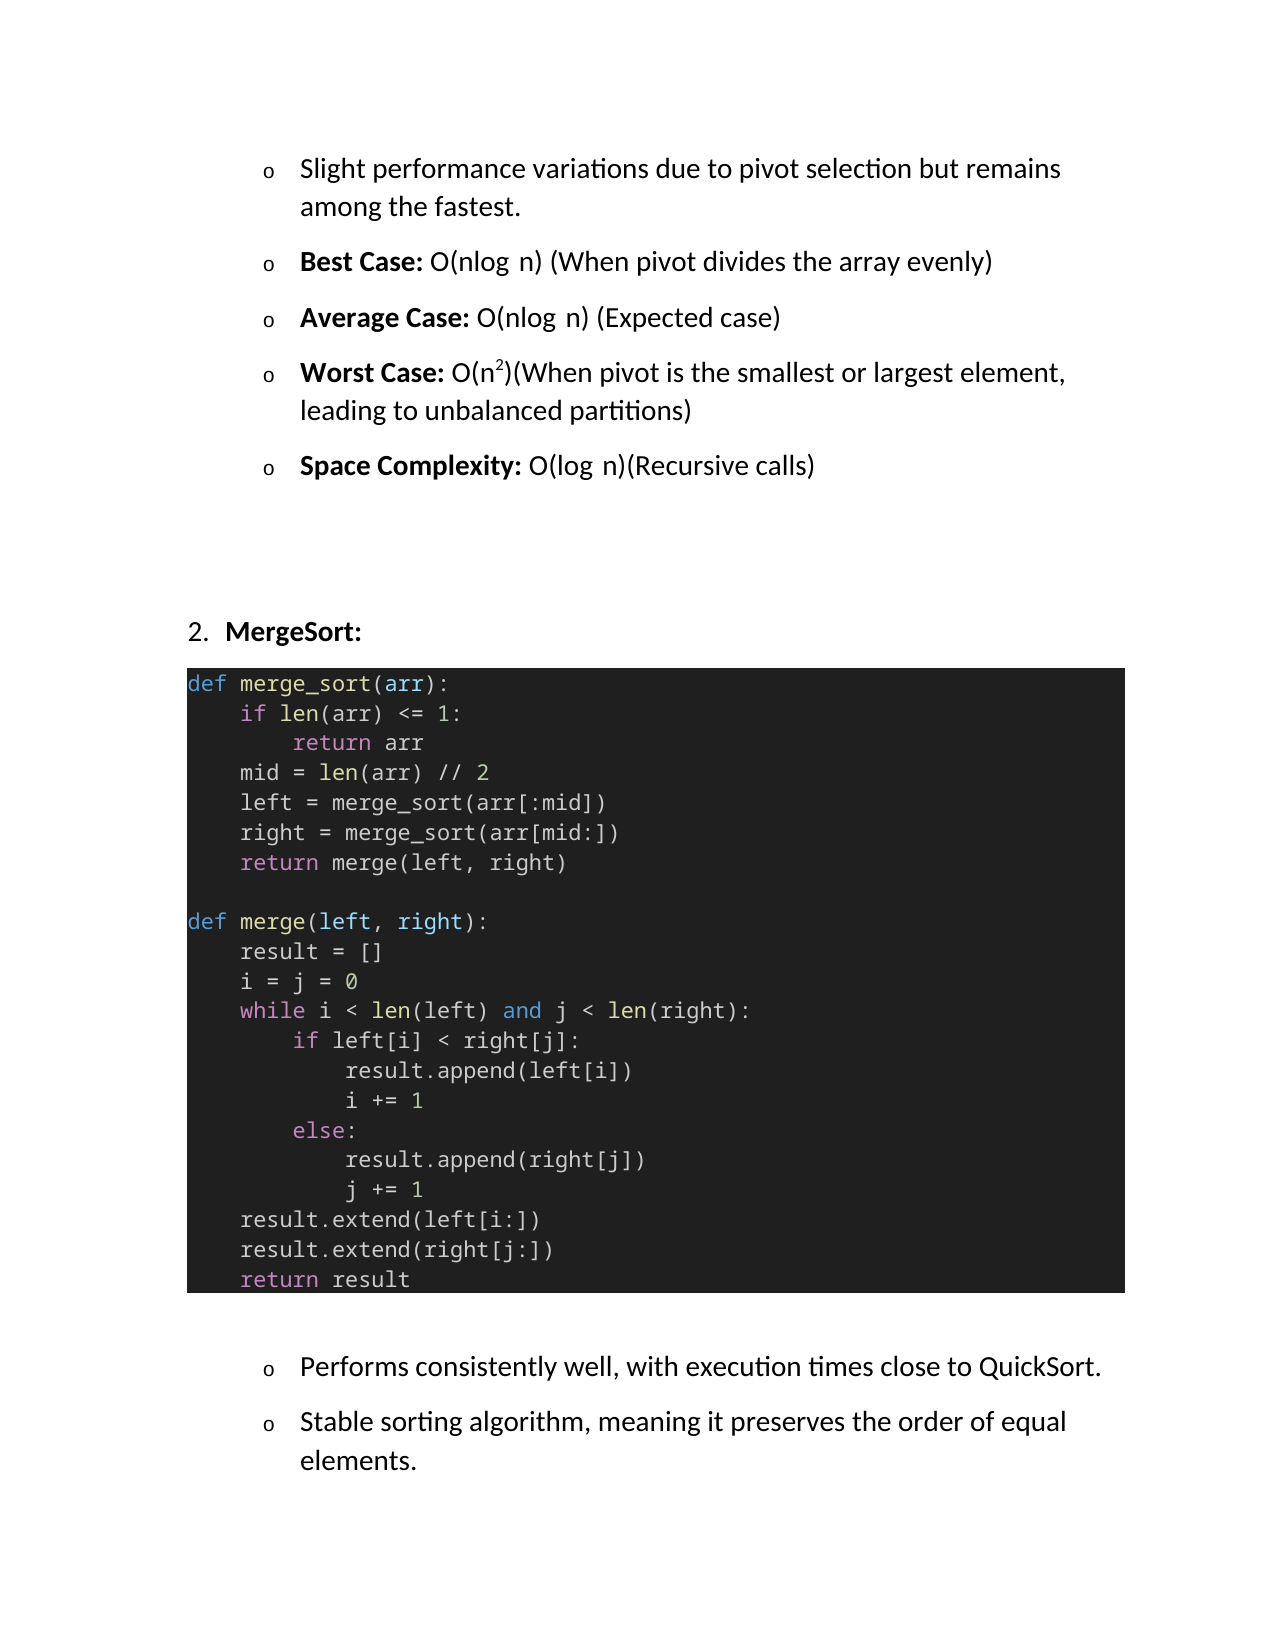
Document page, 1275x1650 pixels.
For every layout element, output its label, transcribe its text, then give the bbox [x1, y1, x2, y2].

list Stable sorting algorithm, meaning it preserves the order of equal elements. [262, 1403, 1125, 1478]
text i += 1 [187, 1085, 1125, 1114]
text j += 1 [187, 1174, 1125, 1204]
list Worst Case: O(n2)(When pivot is the smallest or largest element, leading to unbalanced partitions) [262, 354, 1125, 428]
text return arr [187, 727, 1125, 757]
text while i < len(left) and j < len(right): [187, 995, 1125, 1025]
list MergeSort: [187, 613, 1125, 648]
list Best Case: O(nlog n) (When pivot divides the array evenly) [262, 243, 1125, 279]
list Performs consistently well, with execution times close to QuickSort. [262, 1348, 1125, 1384]
list Average Case: O(nlog n) (Expected case) [262, 299, 1125, 334]
text mid = len(arr) // 2 [187, 757, 1125, 787]
text def merge(left, right): [187, 906, 1125, 936]
list Space Complexity: O(log n)(Recursive calls) [262, 447, 1125, 483]
text i = j = 0 [187, 966, 1125, 995]
text result.extend(left[i:]) [187, 1204, 1125, 1234]
text return result [187, 1263, 1125, 1293]
text result.append(left[i]) [187, 1055, 1125, 1085]
text def merge_sort(arr): [187, 668, 1125, 697]
text result.extend(right[j:]) [187, 1234, 1125, 1263]
text left = merge_sort(arr[:mid]) [187, 787, 1125, 817]
text if len(arr) <= 1: [187, 697, 1125, 727]
text if left[i] < right[j]: [187, 1025, 1125, 1055]
list Slight performance variations due to pivot selection but remains among the fastest. [262, 150, 1125, 224]
text result = [] [187, 936, 1125, 966]
text return merge(left, right) [187, 846, 1125, 876]
text result.append(right[j]) [187, 1144, 1125, 1174]
text right = merge_sort(arr[mid:]) [187, 817, 1125, 846]
text else: [187, 1114, 1125, 1144]
